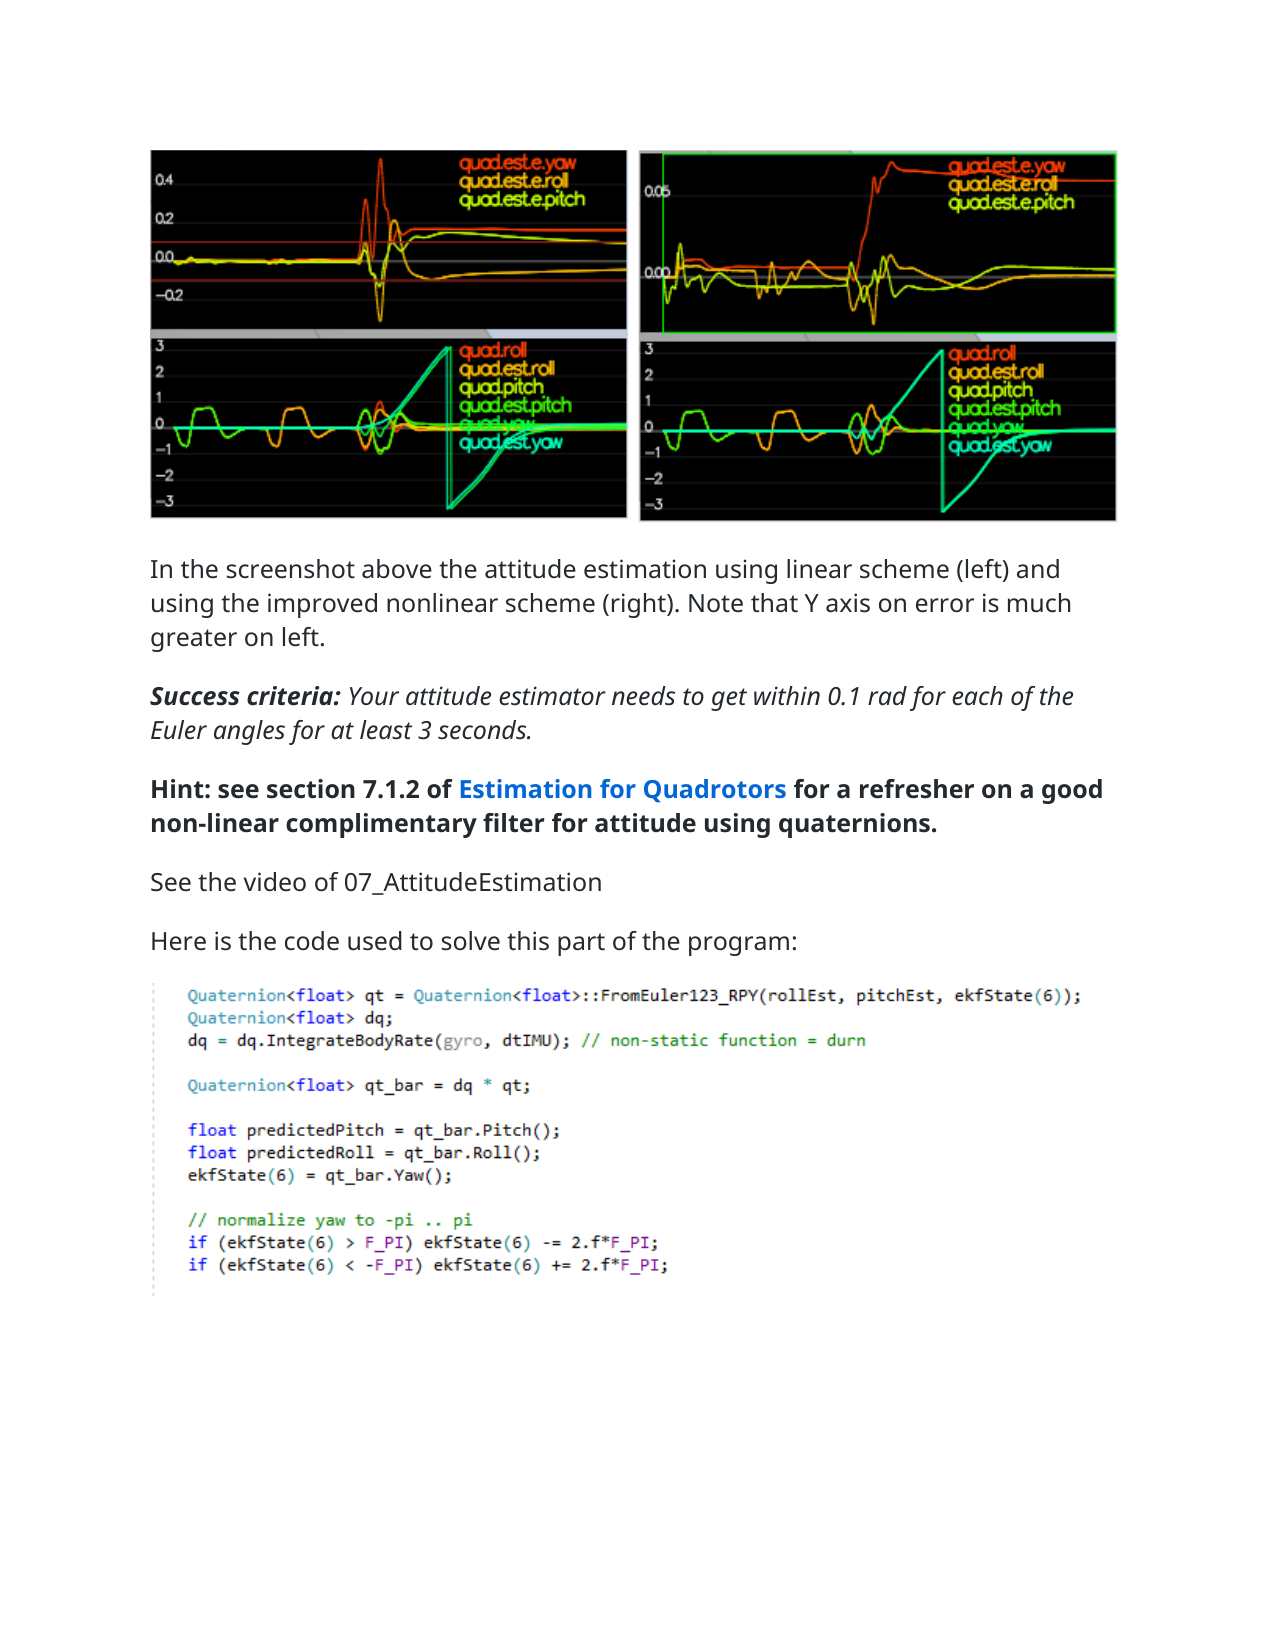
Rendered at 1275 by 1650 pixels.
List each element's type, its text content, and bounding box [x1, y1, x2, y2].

picture [150, 150, 1119, 527]
picture [150, 983, 1125, 1296]
text In the screenshot above the attitude estimation using linear scheme (left) and using the improved nonlinear scheme (right). Note that Y axis on error is much greater on left. [150, 552, 1125, 654]
text See the video of 07_AttitudeEstimation [150, 865, 1125, 899]
text Hint: see section 7.1.2 of Estimation for Quadrotors for a refresher on a good non-linear complimentary filter for attitude using quaternions. [150, 772, 1125, 840]
text Success criteria: Your attitude estimator needs to get within 0.1 rad for each of the Euler angles for at least 3 seconds. [150, 679, 1125, 747]
text Here is the code used to solve this part of the program: [150, 924, 1125, 958]
